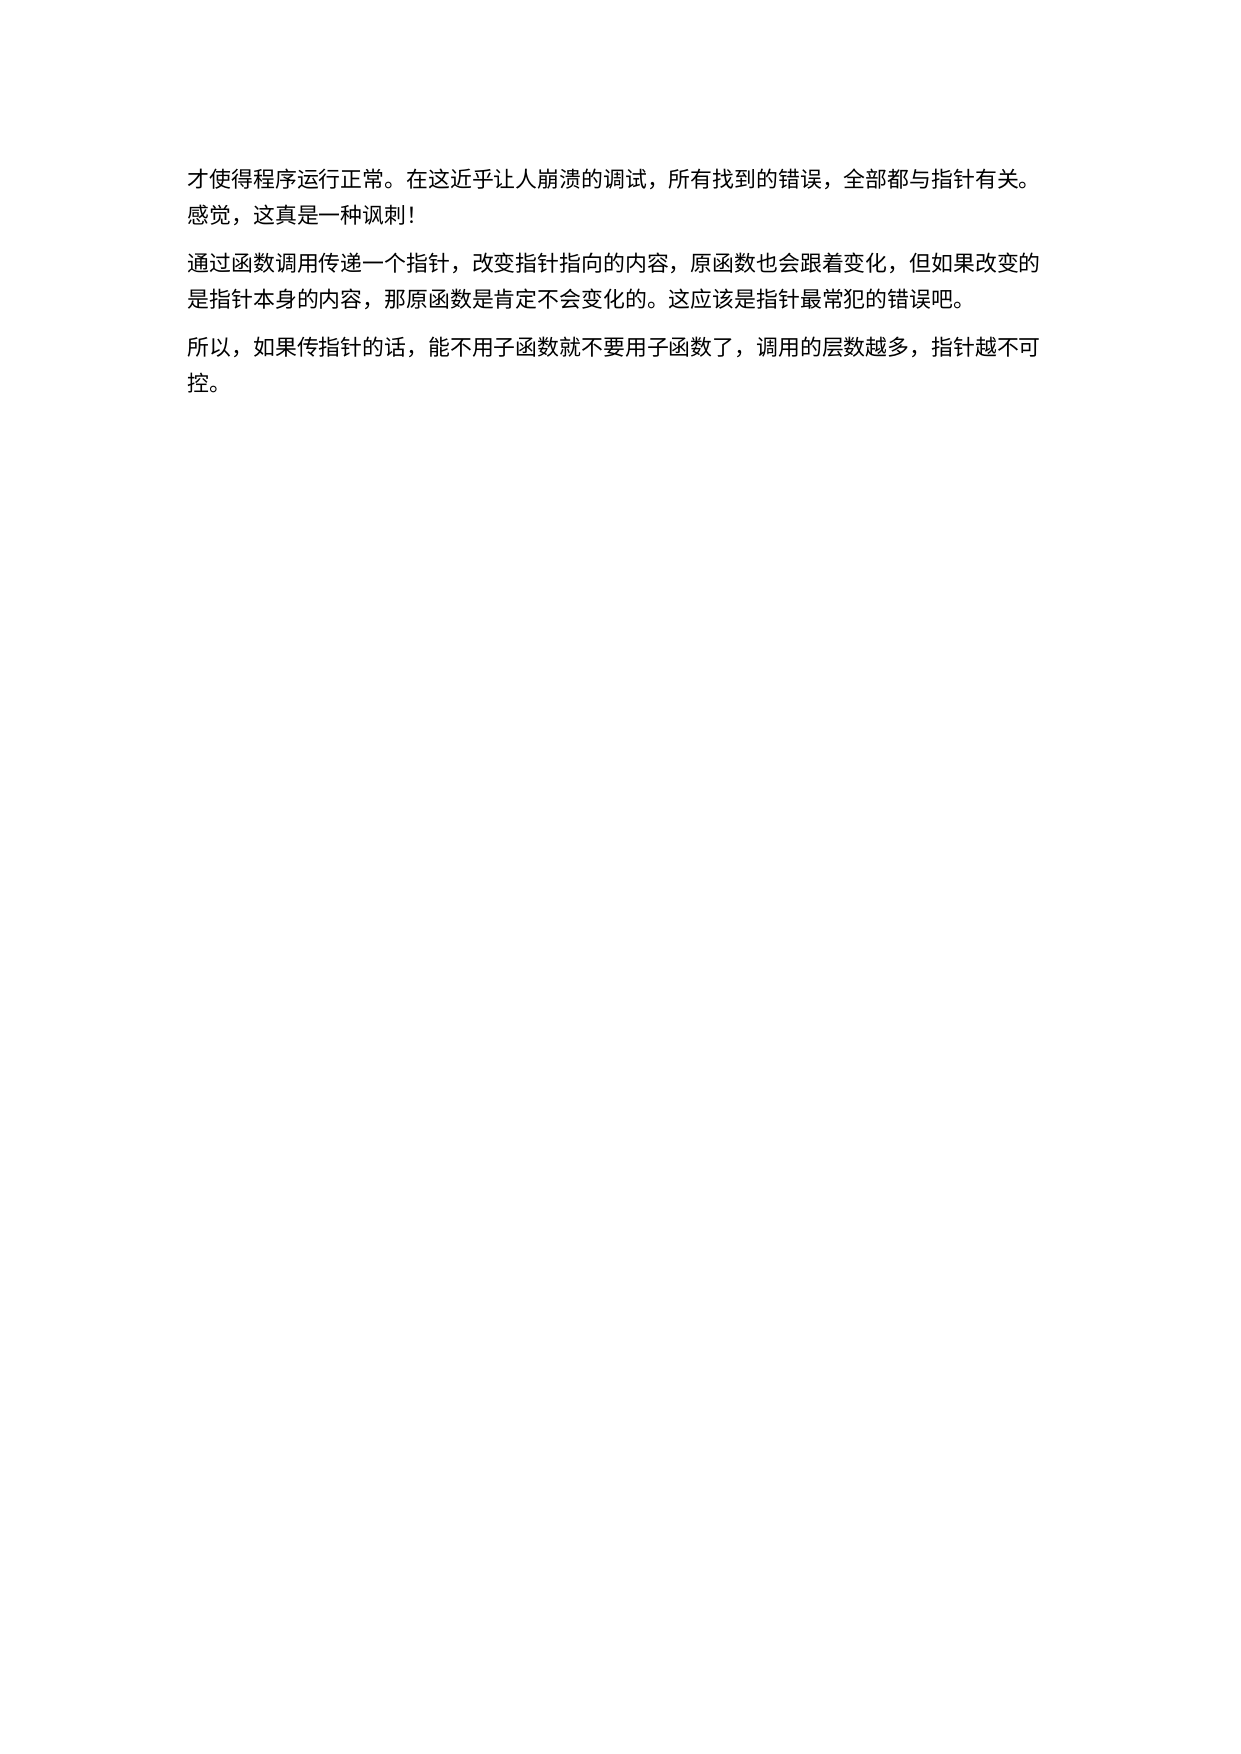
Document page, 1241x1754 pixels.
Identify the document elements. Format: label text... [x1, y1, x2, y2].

text 是的，写程序的时候确实省事啊，但是写完之后出错也是so easy啊！可以这么说吧，我们组用了大约6个小时的时间完成了提高要求的代码，然后，至少花了两倍的时间进行调试才使得程序运行正常。在这近乎让人崩溃的调试，所有找到的错误，全部都与指针有关。感觉，这真是一种讽刺！ [187, 162, 1053, 230]
text 通过函数调用传递一个指针，改变指针指向的内容，原函数也会跟着变化，但如果改变的是指针本身的内容，那原函数是肯定不会变化的。这应该是指针最常犯的错误吧。 [187, 246, 1053, 314]
text 所以，如果传指针的话，能不用子函数就不要用子函数了，调用的层数越多，指针越不可控。 [187, 330, 1053, 398]
